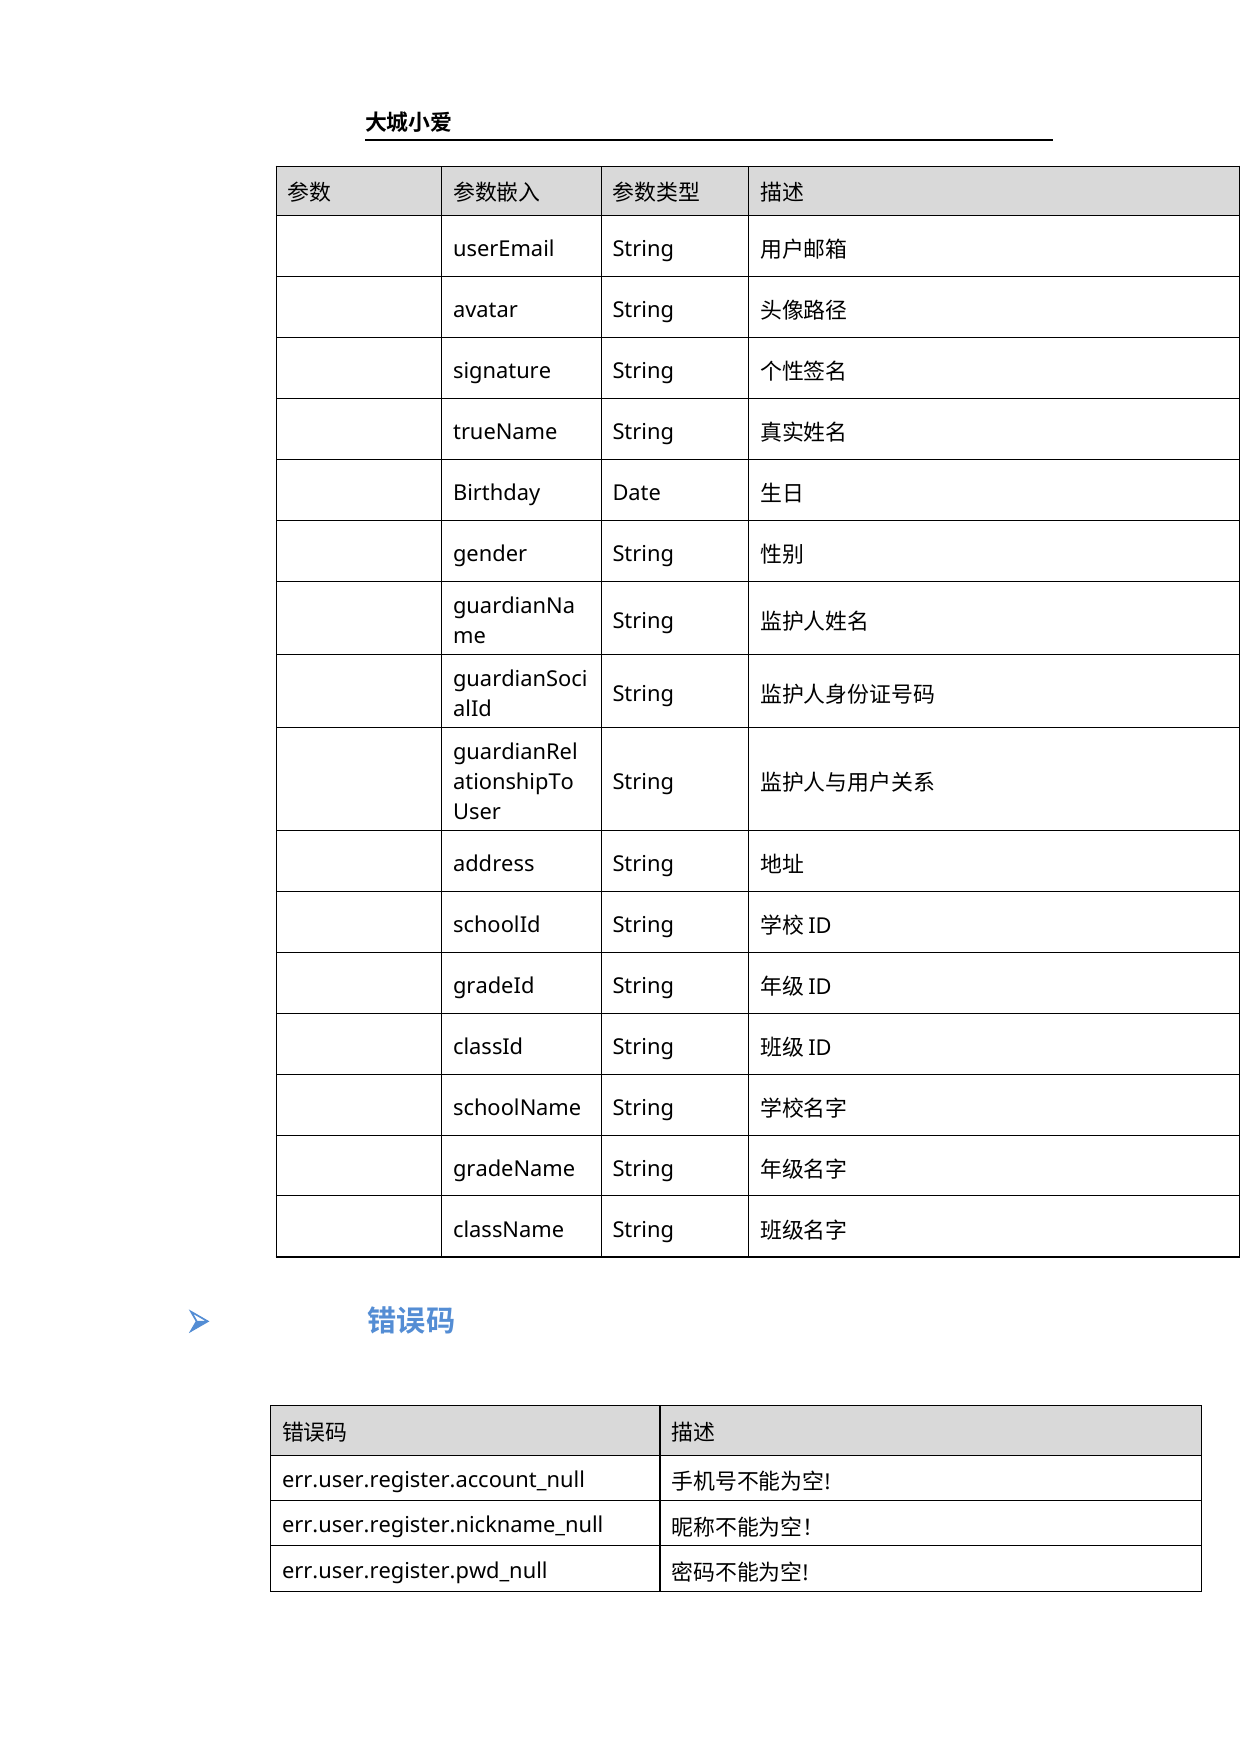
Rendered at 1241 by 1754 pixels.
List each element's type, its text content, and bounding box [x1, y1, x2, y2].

table_cell 年级名字 [749, 1136, 1239, 1195]
table_cell 头像路径 [749, 277, 1239, 337]
table_cell 生日 [749, 460, 1239, 520]
table_cell err.user.register.account_null [271, 1456, 659, 1500]
table_cell schoolName [442, 1075, 601, 1134]
table_cell [277, 831, 441, 891]
table_cell Date [602, 460, 748, 520]
table_cell 班级名字 [749, 1196, 1239, 1256]
table_header 参数类型 [602, 167, 748, 215]
table_cell [277, 582, 441, 654]
table_cell trueName [442, 399, 601, 459]
table_cell 用户邮箱 [749, 216, 1239, 276]
table_cell [277, 655, 441, 727]
table_cell String [602, 892, 748, 952]
table_cell guardianRelationshipToUser [442, 728, 601, 830]
table_cell 年级ID [749, 953, 1239, 1013]
table_cell guardianName [442, 582, 601, 654]
table_cell signature [442, 338, 601, 398]
table_header 描述 [661, 1406, 1201, 1455]
table_cell [277, 1196, 441, 1256]
table_cell 个性签名 [749, 338, 1239, 398]
table_cell err.user.register.nickname_null [271, 1501, 659, 1545]
table_cell String [602, 338, 748, 398]
table_cell [277, 216, 441, 276]
table_cell [277, 399, 441, 459]
table_cell String [602, 582, 748, 654]
table_cell [277, 277, 441, 337]
table_cell String [602, 831, 748, 891]
table_cell err.user.register.pwd_null [271, 1546, 659, 1591]
table_cell Birthday [442, 460, 601, 520]
table_cell userEmail [442, 216, 601, 276]
table_cell 真实姓名 [749, 399, 1239, 459]
table_cell [277, 460, 441, 520]
table_cell String [602, 1136, 748, 1195]
table_cell String [602, 655, 748, 727]
table_cell 学校名字 [749, 1075, 1239, 1134]
table_cell String [602, 521, 748, 581]
table_cell String [602, 728, 748, 830]
table_cell avatar [442, 277, 601, 337]
table_cell String [602, 277, 748, 337]
table_header 参数 [277, 167, 441, 215]
table_cell [277, 953, 441, 1013]
table_header 参数嵌入 [442, 167, 601, 215]
table_cell schoolId [442, 892, 601, 952]
table_cell 学校ID [749, 892, 1239, 952]
table_header 错误码 [271, 1406, 659, 1455]
table_cell 监护人身份证号码 [749, 655, 1239, 727]
table_cell classId [442, 1014, 601, 1073]
table_cell 性别 [749, 521, 1239, 581]
table_cell String [602, 1014, 748, 1073]
table_cell 监护人与用户关系 [749, 728, 1239, 830]
table_cell 密码不能为空! [661, 1546, 1201, 1591]
table_cell guardianSocialId [442, 655, 601, 727]
table_cell String [602, 399, 748, 459]
table_cell String [602, 1196, 748, 1256]
table_cell address [442, 831, 601, 891]
table_cell String [602, 216, 748, 276]
table_cell gender [442, 521, 601, 581]
table_cell 手机号不能为空! [661, 1456, 1201, 1500]
table_cell [277, 892, 441, 952]
table_cell 班级ID [749, 1014, 1239, 1073]
table_cell className [442, 1196, 601, 1256]
table_cell 昵称不能为空！ [661, 1501, 1201, 1545]
subtitle 错误码 [187, 1287, 1053, 1352]
table_cell 监护人姓名 [749, 582, 1239, 654]
table_cell String [602, 1075, 748, 1134]
table_cell gradeName [442, 1136, 601, 1195]
table_header 描述 [749, 167, 1239, 215]
table_cell [277, 728, 441, 830]
table_cell [277, 1014, 441, 1073]
table_cell [277, 1136, 441, 1195]
table_cell 地址 [749, 831, 1239, 891]
table_cell String [602, 953, 748, 1013]
table_cell [277, 521, 441, 581]
table_cell [277, 338, 441, 398]
table_cell [277, 1075, 441, 1134]
table_cell gradeId [442, 953, 601, 1013]
